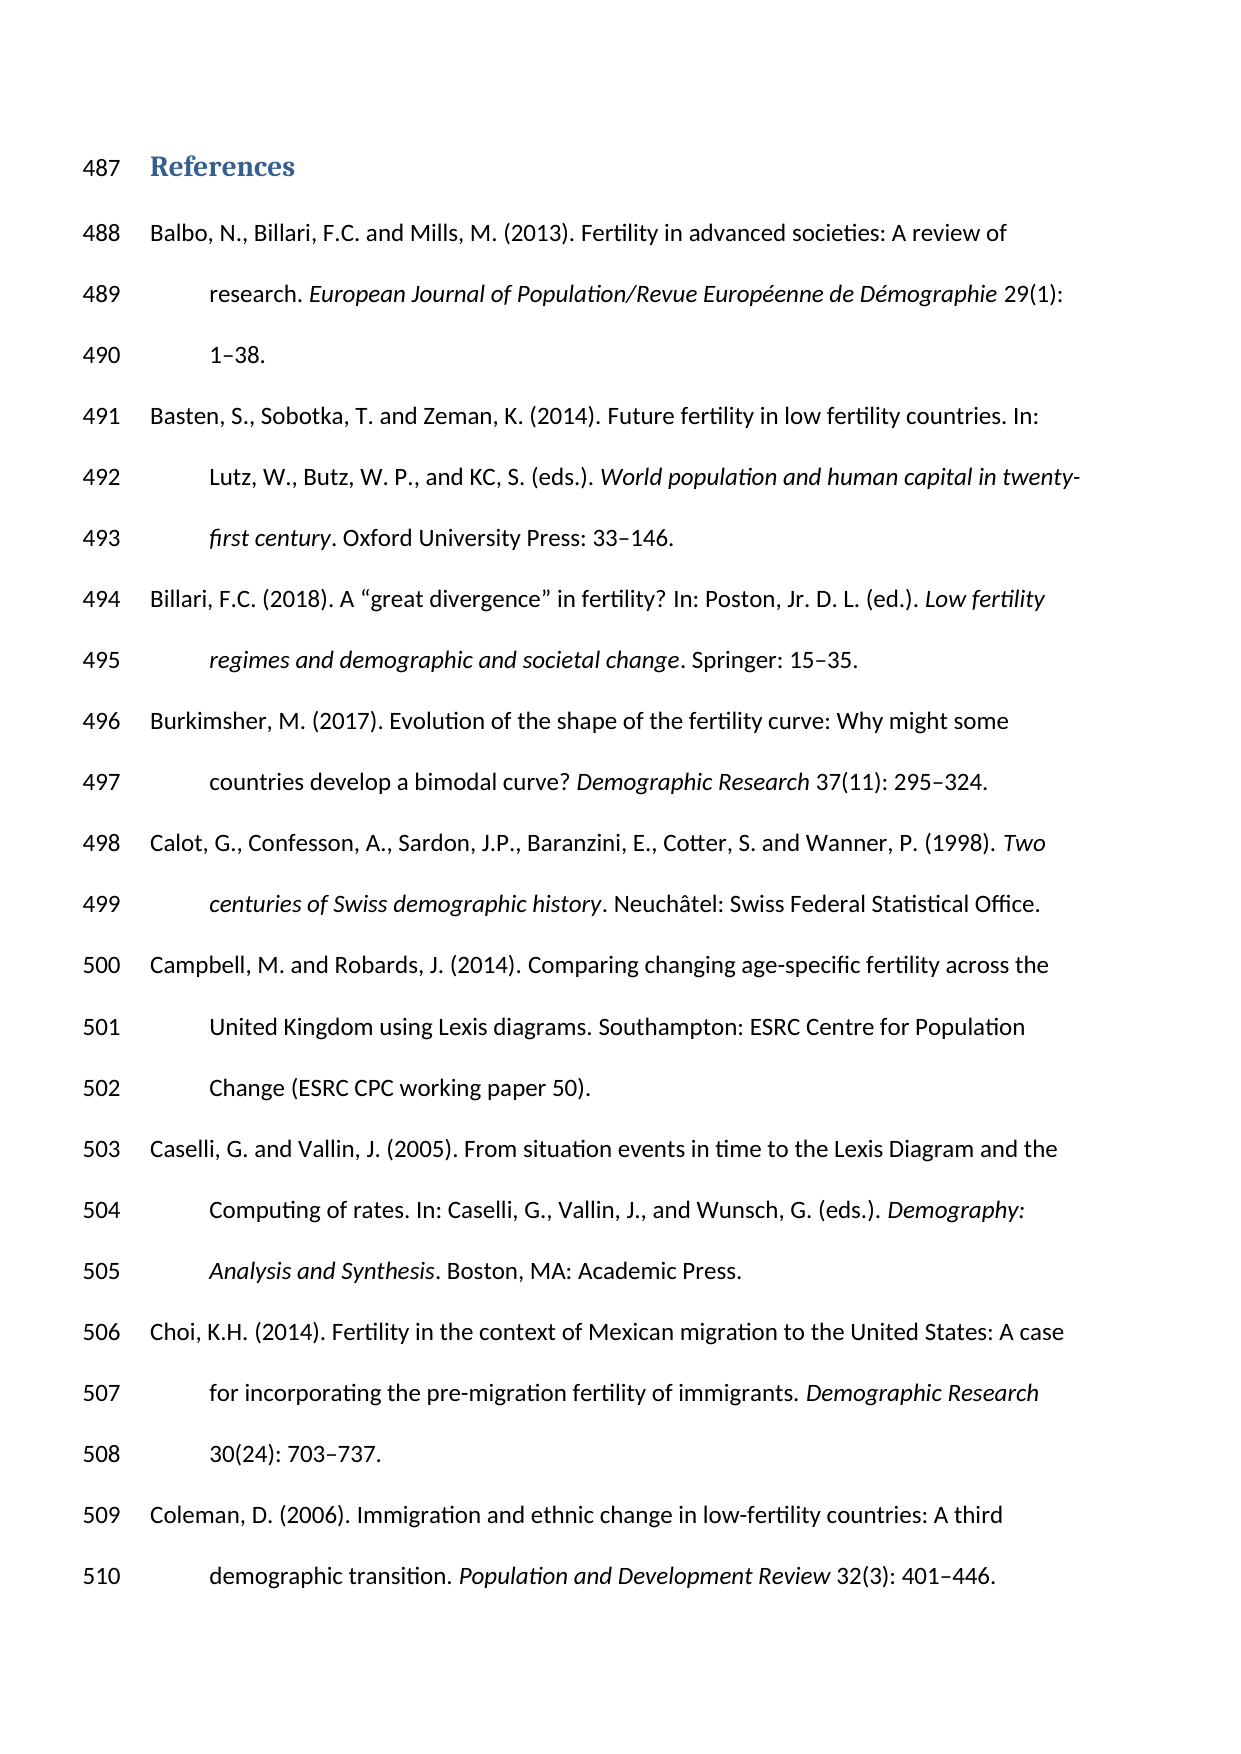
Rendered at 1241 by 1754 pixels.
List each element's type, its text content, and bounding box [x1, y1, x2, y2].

text Coleman, D. (2006). Immigration and ethnic change in low-fertility countries: A third demographic transition. Population and Development Review 32(3): 401–446. [150, 1499, 1090, 1591]
text Burkimsher, M. (2017). Evolution of the shape of the fertility curve: Why might some countries develop a bimodal curve? Demographic Research 37(11): 295–324. [150, 705, 1090, 797]
text Caselli, G. and Vallin, J. (2005). From situation events in time to the Lexis Diagram and the Computing of rates. In: Caselli, G., Vallin, J., and Wunsch, G. (eds.). Demography: Analysis and Synthesis. Boston, MA: Academic Press. [150, 1133, 1090, 1285]
text Balbo, N., Billari, F.C. and Mills, M. (2013). Fertility in advanced societies: A review of research. European Journal of Population/Revue Européenne de Démographie 29(1): 1–38. [150, 217, 1090, 370]
text Campbell, M. and Robards, J. (2014). Comparing changing age-specific fertility across the United Kingdom using Lexis diagrams. Southampton: ESRC Centre for Population Change (ESRC CPC working paper 50). [150, 949, 1090, 1102]
text Basten, S., Sobotka, T. and Zeman, K. (2014). Future fertility in low fertility countries. In: Lutz, W., Butz, W. P., and KC, S. (eds.). World population and human capital in twenty-first century. Oxford University Press: 33–146. [150, 400, 1090, 553]
text Billari, F.C. (2018). A “great divergence” in fertility? In: Poston, Jr. D. L. (ed.). Low fertility regimes and demographic and societal change. Springer: 15–35. [150, 583, 1090, 675]
text Choi, K.H. (2014). Fertility in the context of Mexican migration to the United States: A case for incorporating the pre-migration fertility of immigrants. Demographic Research 30(24): 703–737. [150, 1316, 1090, 1468]
subtitle References [150, 150, 1090, 183]
text Calot, G., Confesson, A., Sardon, J.P., Baranzini, E., Cotter, S. and Wanner, P. (1998). Two centuries of Swiss demographic history. Neuchâtel: Swiss Federal Statistical Office. [150, 827, 1090, 919]
